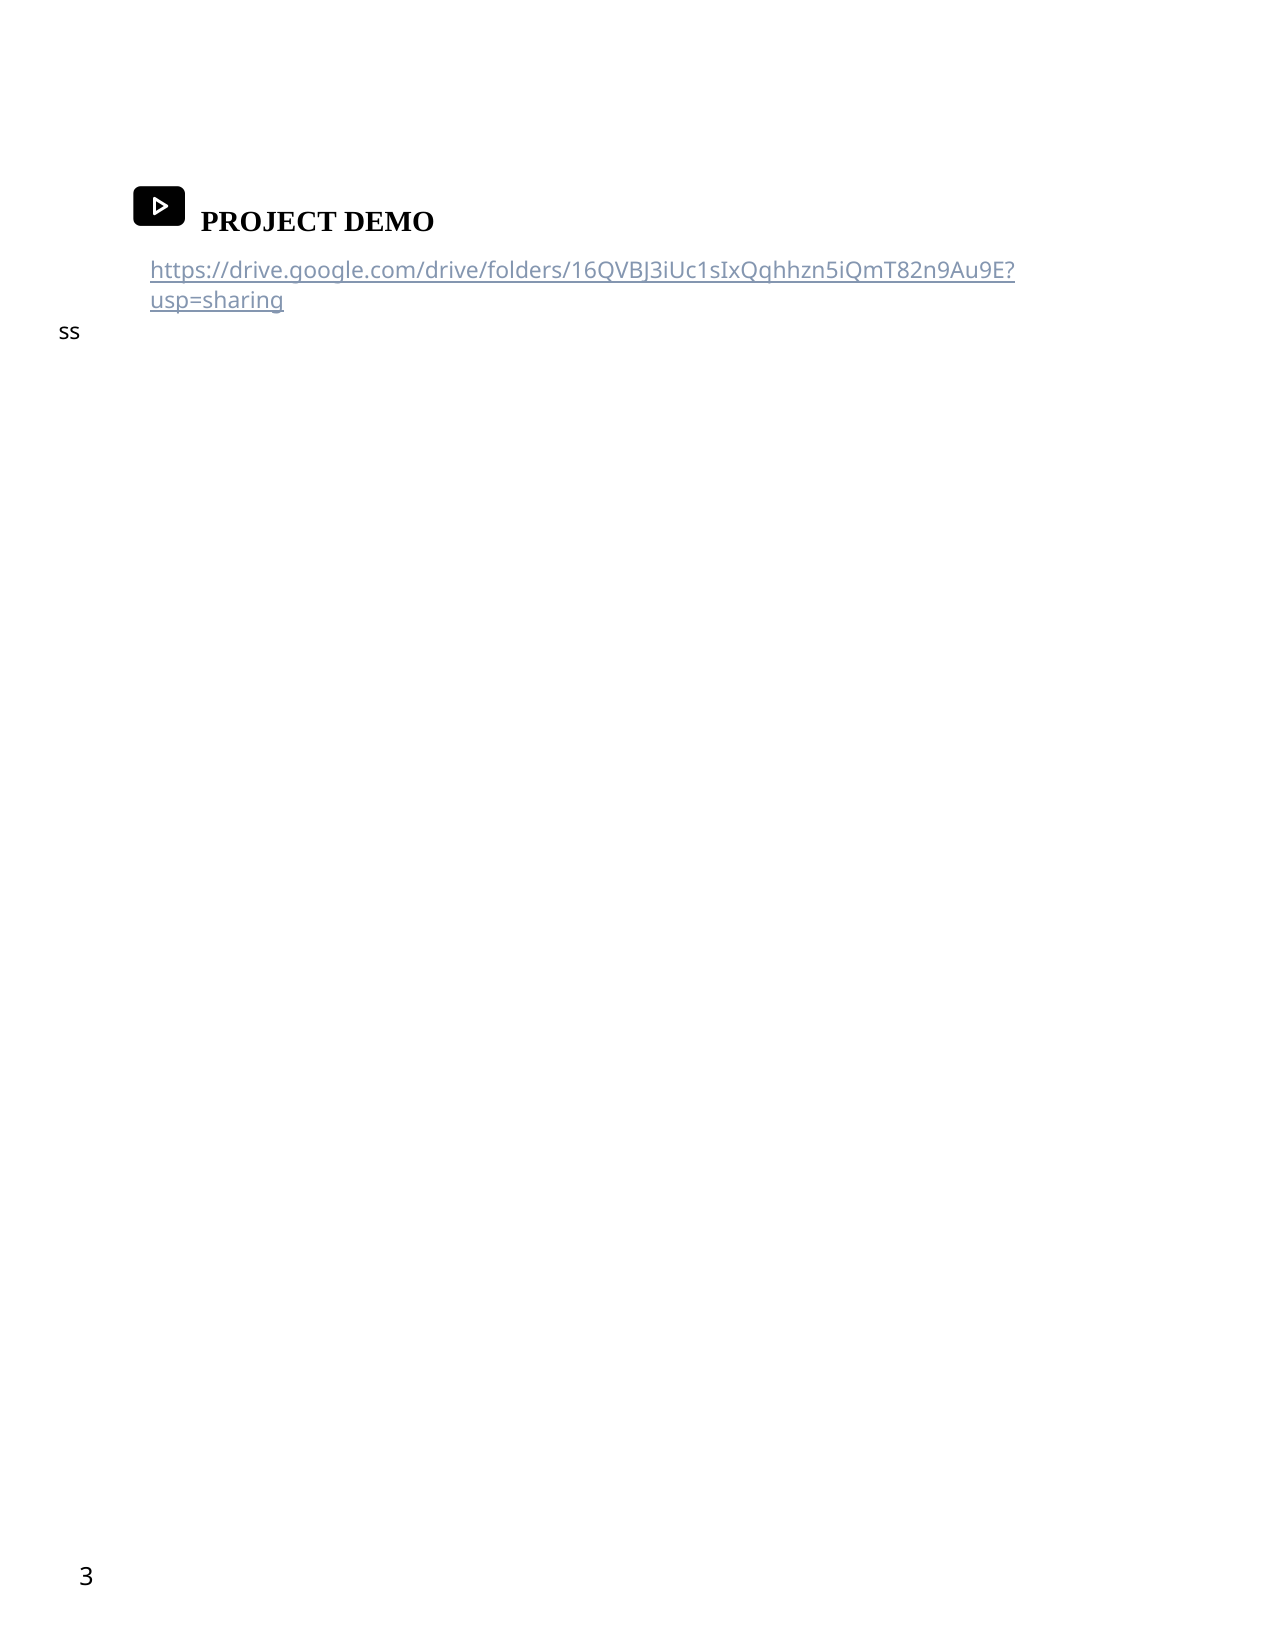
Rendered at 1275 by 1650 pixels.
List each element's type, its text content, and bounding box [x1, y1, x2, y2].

text https://drive.google.com/drive/folders/16QVBJ3iUc1sIxQqhhzn5iQmT82n9Au9E?usp=sharing [150, 255, 1112, 315]
subtitle PROJECT DEMO [58, 180, 1214, 238]
text ss [58, 315, 1214, 346]
picture [133, 180, 185, 232]
